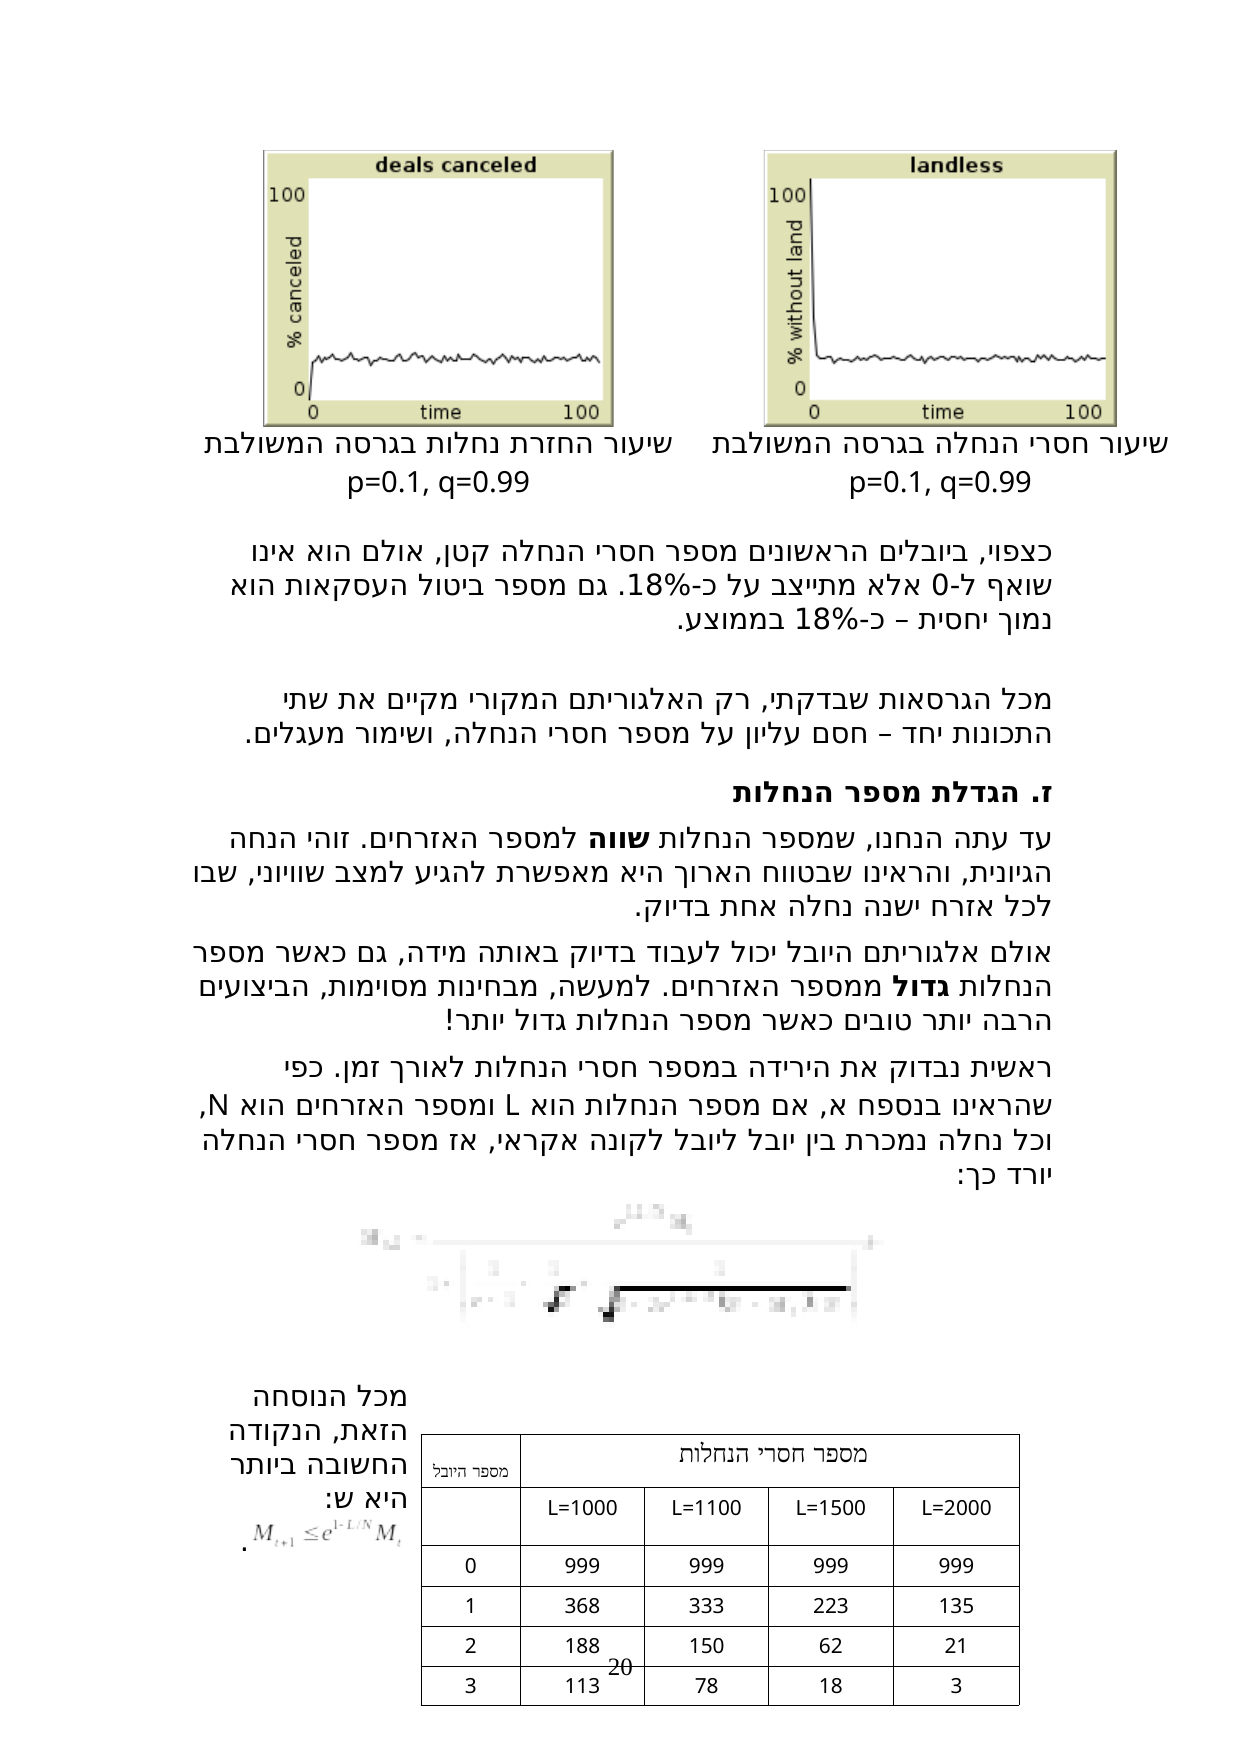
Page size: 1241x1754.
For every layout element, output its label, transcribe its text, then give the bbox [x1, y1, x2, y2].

picture [763, 150, 1117, 427]
text מכל הנוסחה הזאת, הנקודה החשובה ביותר היא ש: . [187, 1380, 1053, 1558]
text ראשית נבדוק את הירידה במספר חסרי הנחלות לאורך זמן. כפי שהראינו בנספח א, אם מספר הנחלות הוא L ומספר האזרחים הוא N, וכל נחלה נמכרת בין יובל ליובל לקונה אקראי, אז מספר חסרי הנחלה יורד כך: [187, 1050, 1053, 1192]
text עד עתה הנחנו, שמספר הנחלות שווה למספר האזרחים. זוהי הנחה הגיונית, והראינו שבטווח הארוך היא מאפשרת להגיע למצב שוויוני, שבו לכל אזרח ישנה נחלה אחת בדיוק. [187, 821, 1053, 923]
text אולם אלגוריתם היובל יכול לעבוד בדיוק באותה מידה, גם כאשר מספר הנחלות גדול ממספר האזרחים. למעשה, מבחינות מסוימות, הביצועים הרבה יותר טובים כאשר מספר הנחלות גדול יותר! [187, 936, 1053, 1038]
picture [263, 150, 614, 427]
table_header שיעור חסרי הנחלה בגרסה המשולבת p=0.1, q=0.99 [690, 150, 1191, 501]
text מכל הגרסאות שבדקתי, רק האלגוריתם המקורי מקיים את שתי התכונות יחד – חסם עליון על מספר חסרי הנחלה, ושימור מעגלים. [187, 682, 1053, 750]
subtitle ז. הגדלת מספר הנחלות [187, 775, 1053, 809]
table_header שיעור החזרת נחלות בגרסה המשולבת p=0.1, q=0.99 [188, 150, 689, 501]
text כצפוי, ביובלים הראשונים מספר חסרי הנחלה קטן, אולם הוא אינו שואף ל-0 אלא מתייצב על כ-18%. גם מספר ביטול העסקאות הוא נמוך יחסית – כ-18% בממוצע. [187, 534, 1053, 636]
